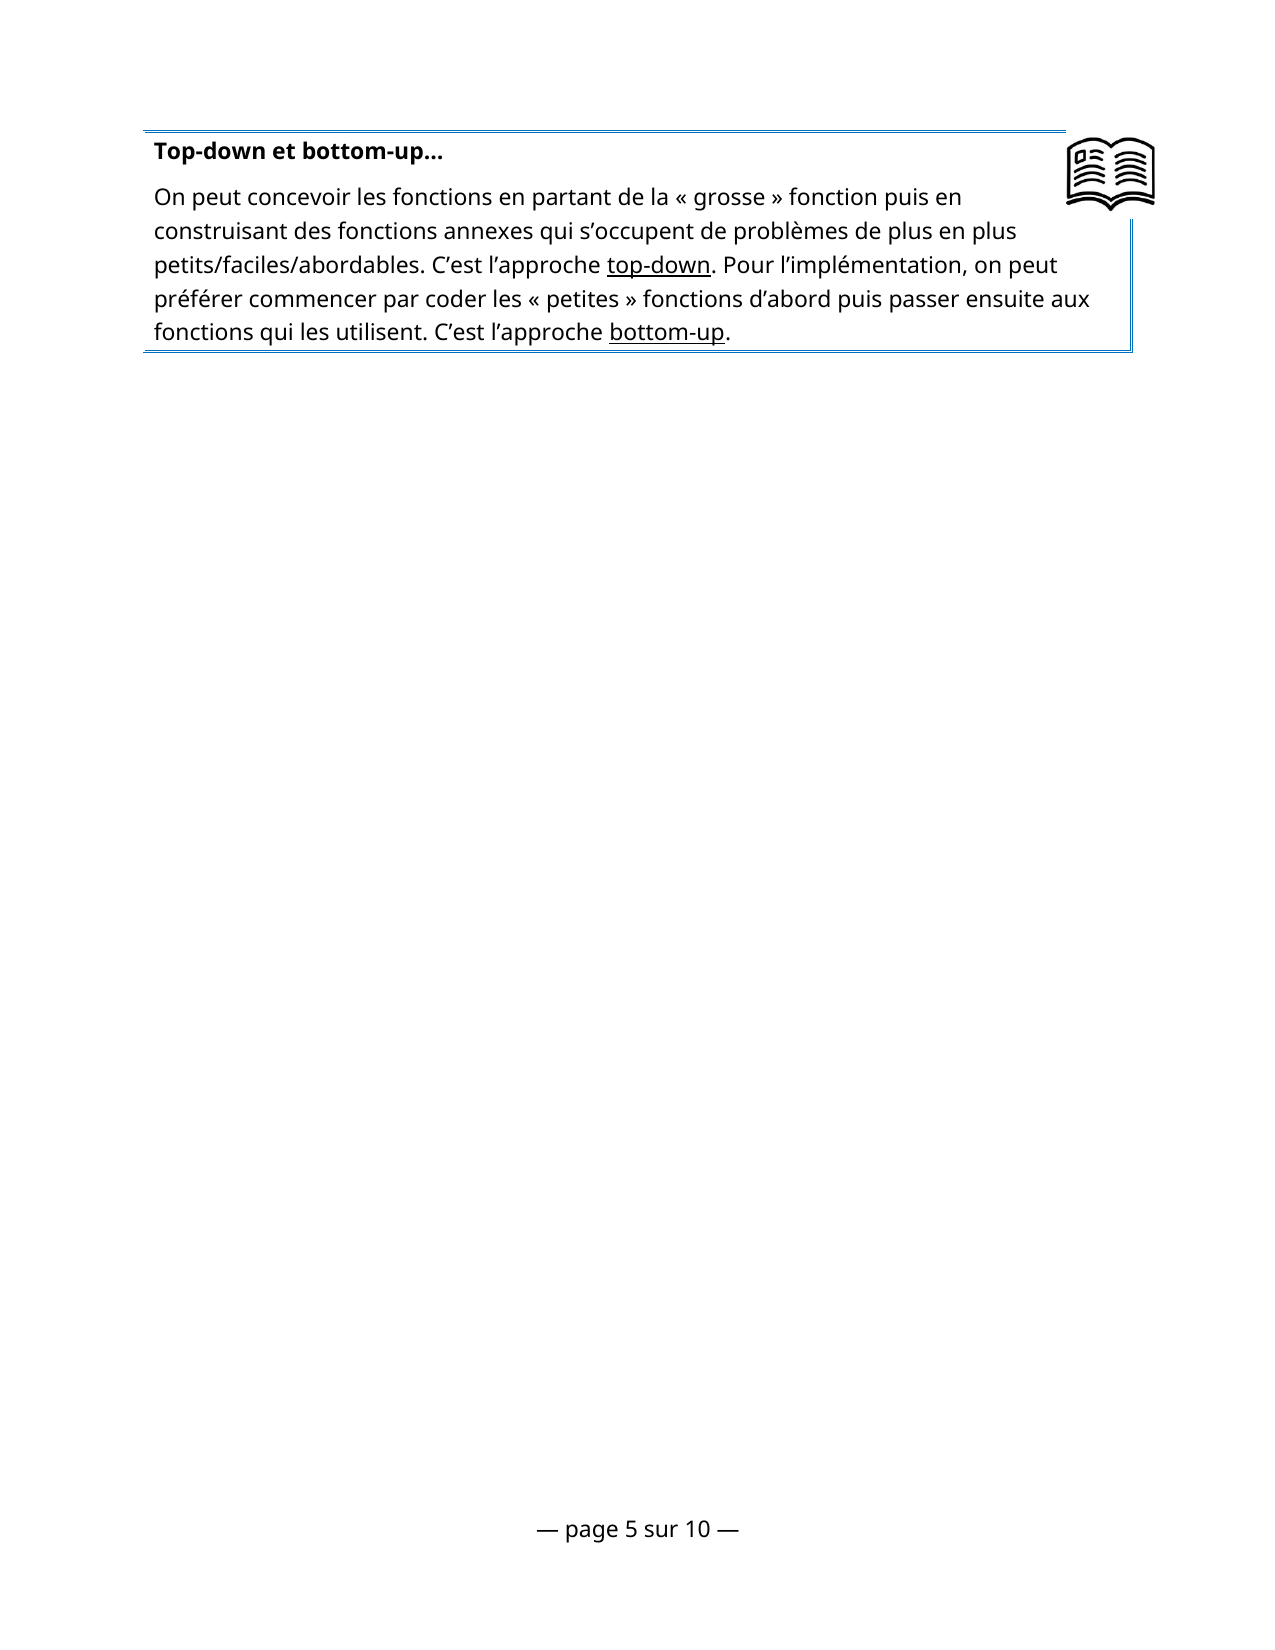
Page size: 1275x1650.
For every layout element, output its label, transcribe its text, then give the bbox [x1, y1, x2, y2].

picture [1066, 130, 1155, 219]
text On peut concevoir les fonctions en partant de la « grosse » fonction puis en construisant des fonctions annexes qui s’occupent de problèmes de plus en plus petits/faciles/abordables. C’est l’approche top-down. Pour l’implémentation, on peut préférer commencer par coder les « petites » fonctions d’abord puis passer ensuite aux fonctions qui les utilisent. C’est l’approche bottom-up. [145, 176, 1130, 350]
text Top-down et bottom-up… [145, 133, 1066, 166]
